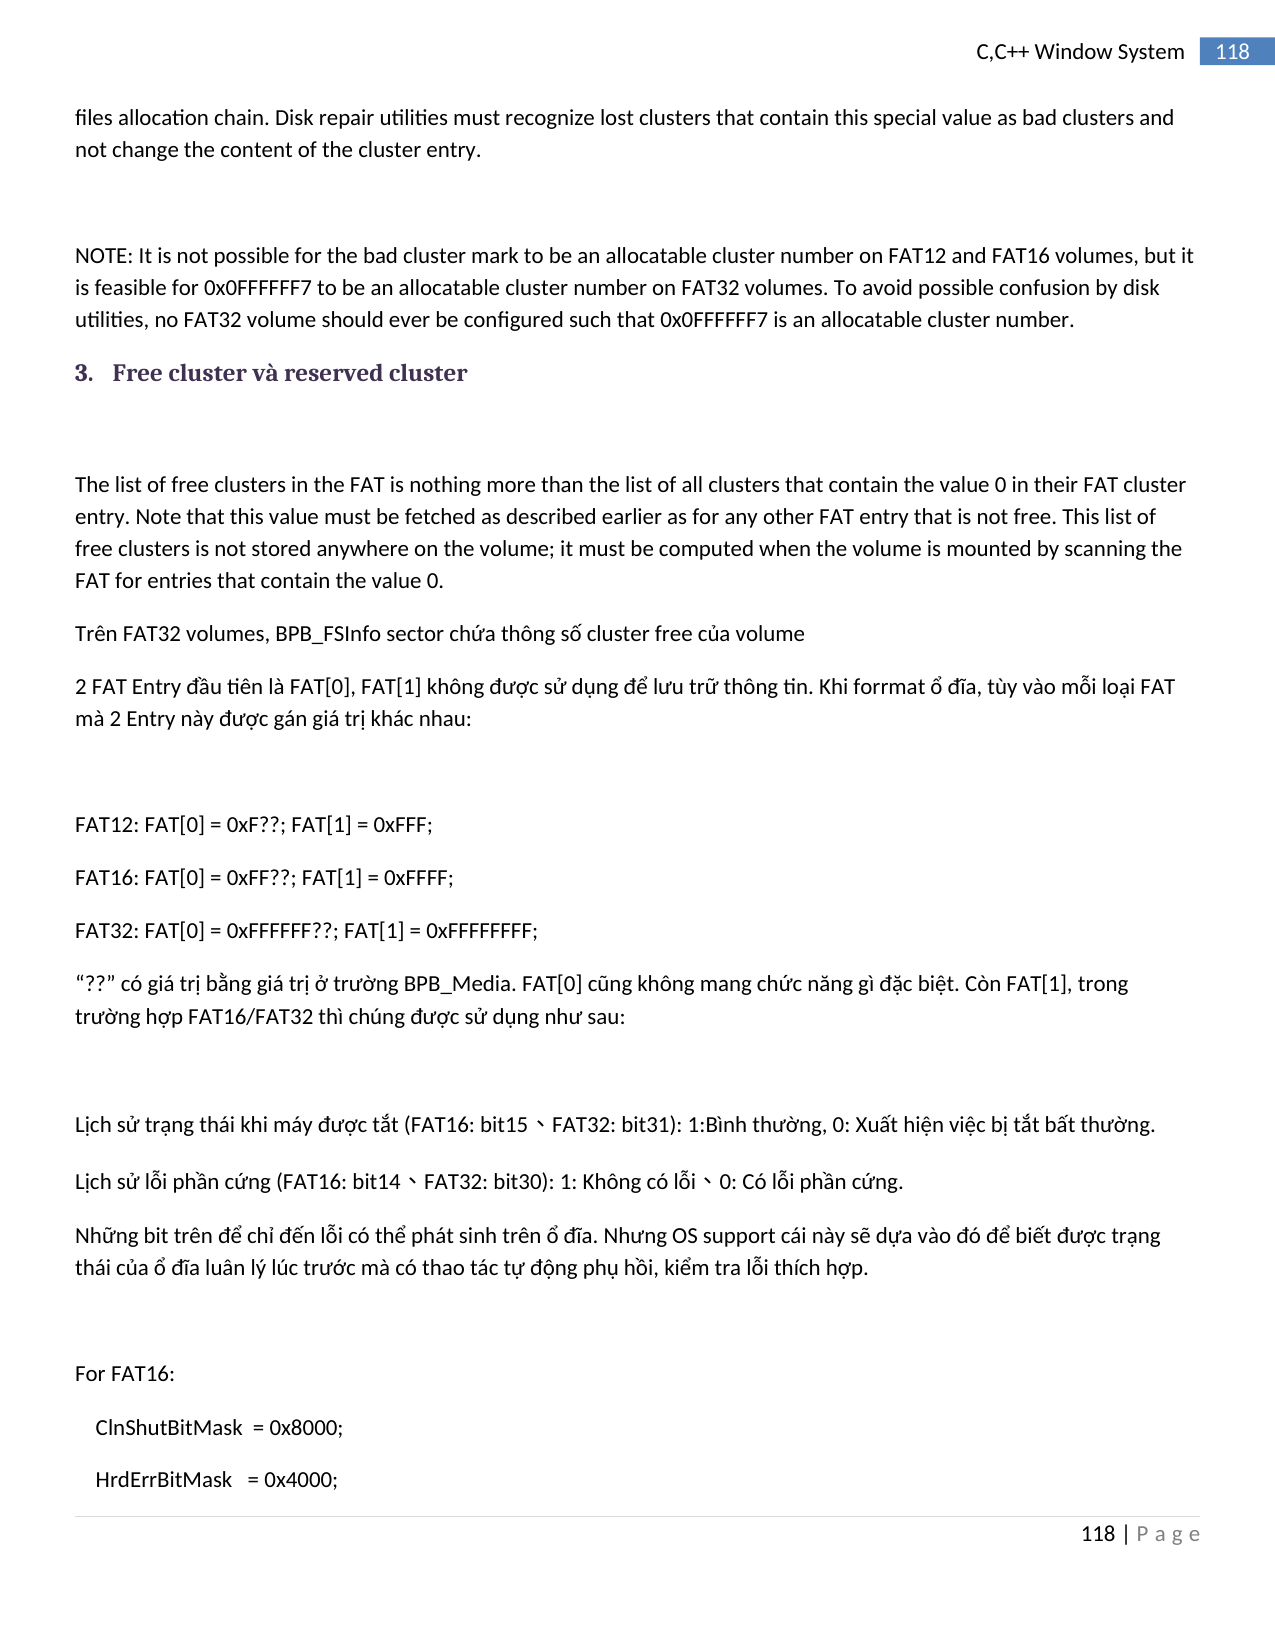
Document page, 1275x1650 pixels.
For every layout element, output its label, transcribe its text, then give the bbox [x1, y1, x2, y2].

text Những bit trên để chỉ đến lỗi có thể phát sinh trên ổ đĩa. Nhưng OS support cái này sẽ dựa vào đó để biết được trạng thái của ổ đĩa luân lý lúc trước mà có thao tác tự động phụ hồi, kiểm tra lỗi thích hợp. [75, 1221, 1200, 1282]
text Trên FAT32 volumes, BPB_FSInfo sector chứa thông số cluster free của volume [75, 619, 1200, 647]
text HrdErrBitMask = 0x4000; [75, 1466, 1200, 1494]
text FAT32: FAT[0] = 0xFFFFFF??; FAT[1] = 0xFFFFFFFF; [75, 917, 1200, 944]
text Lịch sử lỗi phần cứng (FAT16: bit14、FAT32: bit30): 1: Không có lỗi、0: Có lỗi phần cứng. [75, 1164, 1200, 1196]
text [75, 103, 1200, 163]
text Lịch sử trạng thái khi máy được tắt (FAT16: bit15、FAT32: bit31): 1:Bình thường, 0: Xuất hiện việc bị tắt bất thường. [75, 1108, 1200, 1139]
text For FAT16: [75, 1359, 1200, 1388]
subtitle Free cluster và reserved cluster [75, 359, 1200, 387]
text FAT12: FAT[0] = 0xF??; FAT[1] = 0xFFF; [75, 811, 1200, 838]
text 2 FAT Entry đầu tiên là FAT[0], FAT[1] không được sử dụng để lưu trữ thông tin. Khi forrmat ổ đĩa, tùy vào mỗi loại FAT mà 2 Entry này được gán giá trị khác nhau: [75, 672, 1200, 732]
text “??” có giá trị bằng giá trị ở trường BPB_Media. FAT[0] cũng không mang chức năng gì đặc biệt. Còn FAT[1], trong trường hợp FAT16/FAT32 thì chúng được sử dụng như sau: [75, 969, 1200, 1030]
text NOTE: It is not possible for the bad cluster mark to be an allocatable cluster number on FAT12 and FAT16 volumes, but it is feasible for 0x0FFFFFF7 to be an allocatable cluster number on FAT32 volumes. To avoid possible confusion by disk utilities, no FAT32 volume should ever be configured such that 0x0FFFFFF7 is an allocatable cluster number. [75, 241, 1200, 334]
text FAT16: FAT[0] = 0xFF??; FAT[1] = 0xFFFF; [75, 863, 1200, 892]
text ClnShutBitMask = 0x8000; [75, 1413, 1200, 1441]
text The list of free clusters in the FAT is nothing more than the list of all clusters that contain the value 0 in their FAT cluster entry. Note that this value must be fetched as described earlier as for any other FAT entry that is not free. This list of free clusters is not stored anywhere on the volume; it must be computed when the volume is mounted by scanning the FAT for entries that contain the value 0. [75, 470, 1200, 594]
